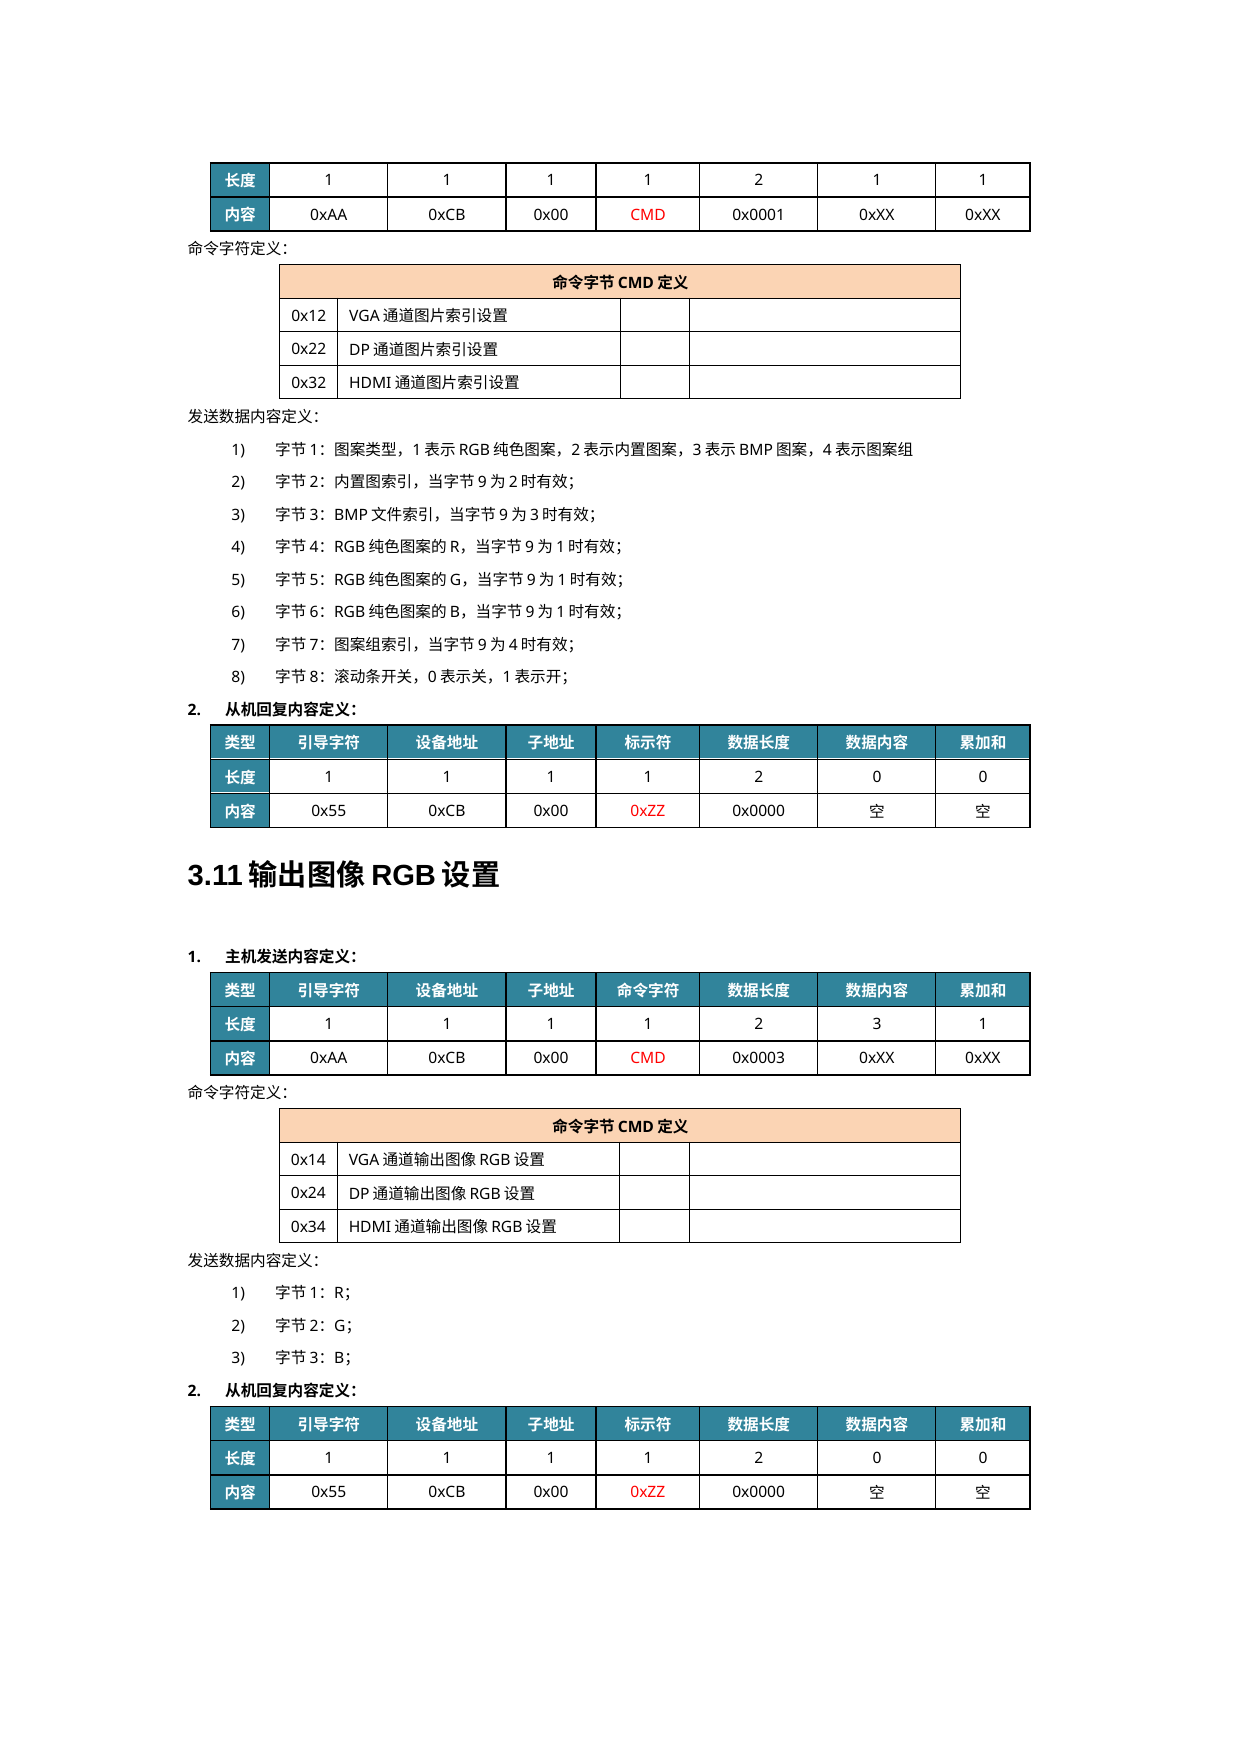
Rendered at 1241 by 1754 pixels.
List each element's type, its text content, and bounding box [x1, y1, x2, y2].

table_cell 1 [936, 1007, 1029, 1040]
list 字节5：RGB纯色图案的G，当字节9为1时有效； [231, 562, 1053, 594]
table_cell 1 [270, 1007, 387, 1040]
table_cell 空 [818, 794, 935, 827]
table_header 命令字节CMD定义 [280, 1109, 960, 1142]
table_cell 0xCB [388, 1042, 505, 1074]
list 字节6：RGB纯色图案的B，当字节9为1时有效； [231, 594, 1053, 627]
table_cell 0 [936, 1441, 1029, 1474]
table_header 子地址 [507, 973, 595, 1006]
table_cell 0xXX [818, 1042, 935, 1074]
table_cell 1 [270, 164, 387, 196]
list 字节7：图案组索引，当字节9为4时有效； [231, 627, 1053, 659]
table_header 子地址 [507, 1407, 595, 1440]
table_cell [690, 299, 960, 331]
table_cell 1 [507, 760, 595, 792]
table_cell 0xXX [936, 198, 1029, 230]
table_cell 1 [597, 164, 699, 196]
table_cell 1 [507, 164, 595, 196]
table_cell CMD [597, 1042, 699, 1074]
table_cell [690, 1210, 960, 1242]
table_cell 0x55 [270, 1476, 387, 1508]
table_header 引导字符 [270, 973, 387, 1006]
table_cell 1 [507, 1007, 595, 1040]
list 字节1：图案类型，1表示RGB纯色图案，2表示内置图案，3表示BMP图案，4表示图案组 [231, 432, 1053, 464]
table_cell 长度 [211, 164, 269, 196]
list 主机发送内容定义： [187, 939, 1053, 972]
table_header 数据长度 [700, 1407, 817, 1440]
table_header 引导字符 [270, 726, 387, 758]
table_cell 0xAA [270, 1042, 387, 1074]
table_cell [690, 1176, 960, 1209]
table_cell 0x14 [280, 1143, 337, 1175]
table_header 子地址 [507, 726, 595, 758]
table_header 设备地址 [388, 1407, 505, 1440]
table_cell 0x00 [507, 198, 595, 230]
table_cell 2 [700, 1441, 817, 1474]
table_cell 0xCB [388, 794, 505, 827]
table_cell 1 [818, 164, 935, 196]
table_cell [620, 1143, 689, 1175]
table_cell 0xZZ [597, 1476, 699, 1508]
list 从机回复内容定义： [187, 692, 1053, 724]
table_cell 2 [700, 1007, 817, 1040]
table_header 设备地址 [388, 973, 505, 1006]
list 字节4：RGB纯色图案的R，当字节9为1时有效； [231, 529, 1053, 562]
table_header 数据长度 [700, 726, 817, 758]
table_cell 长度 [211, 760, 269, 792]
table_cell 1 [597, 1007, 699, 1040]
table_cell 0x0001 [700, 198, 817, 230]
table_header 标示符 [597, 1407, 699, 1440]
table_cell 0x00 [507, 1476, 595, 1508]
table_cell 0xAA [270, 198, 387, 230]
list 从机回复内容定义： [187, 1373, 1053, 1406]
table_header 引导字符 [270, 1407, 387, 1440]
text 发送数据内容定义： [187, 399, 1053, 432]
table_header 标示符 [597, 726, 699, 758]
table_header 累加和 [936, 1407, 1029, 1440]
table_cell 1 [388, 1007, 505, 1040]
table_cell 3 [818, 1007, 935, 1040]
table_header 命令字符 [597, 973, 699, 1006]
table_cell 0 [818, 1441, 935, 1474]
table_cell 1 [388, 760, 505, 792]
table_header 累加和 [936, 973, 1029, 1006]
table_cell [690, 366, 960, 398]
list 字节8：滚动条开关，0表示关，1表示开； [231, 659, 1053, 692]
table_header 累加和 [936, 726, 1029, 758]
table_cell 1 [936, 164, 1029, 196]
table_cell 0xCB [388, 198, 505, 230]
table_cell 0x24 [280, 1176, 337, 1209]
table_cell [620, 1176, 689, 1209]
table_cell 2 [700, 760, 817, 792]
table_cell VGA通道输出图像RGB设置 [338, 1143, 619, 1175]
list 字节2：G； [231, 1308, 1053, 1341]
table_cell 长度 [211, 1441, 269, 1474]
table_cell [620, 1210, 689, 1242]
table_header 设备地址 [388, 726, 505, 758]
table_cell 0xCB [388, 1476, 505, 1508]
table_cell VGA通道图片索引设置 [338, 299, 620, 331]
table_cell 2 [700, 164, 817, 196]
list 字节2：内置图索引，当字节9为2时有效； [231, 464, 1053, 497]
table_cell DP通道输出图像RGB设置 [338, 1176, 619, 1209]
table_cell 1 [597, 1441, 699, 1474]
table_header 数据内容 [818, 726, 935, 758]
list 字节3：BMP文件索引，当字节9为3时有效； [231, 497, 1053, 529]
table_cell 0x34 [280, 1210, 337, 1242]
table_cell 1 [507, 1441, 595, 1474]
table_header 类型 [211, 973, 269, 1006]
table_cell 空 [818, 1476, 935, 1508]
subtitle 3.11输出图像RGB设置 [187, 841, 1053, 906]
table_cell [621, 366, 689, 398]
table_header 数据内容 [818, 1407, 935, 1440]
text 命令字符定义： [187, 1076, 1053, 1108]
table_cell 长度 [211, 1007, 269, 1040]
table_cell 1 [597, 760, 699, 792]
table_cell [621, 332, 689, 365]
table_cell 1 [388, 1441, 505, 1474]
table_cell 0 [936, 760, 1029, 792]
table_cell 空 [936, 794, 1029, 827]
table_cell 内容 [211, 1042, 269, 1074]
list 字节1：R； [231, 1276, 1053, 1308]
table_cell 0x0000 [700, 1476, 817, 1508]
text 命令字符定义： [187, 232, 1053, 264]
table_cell 0x00 [507, 794, 595, 827]
table_cell 0xXX [818, 198, 935, 230]
table_cell 0x55 [270, 794, 387, 827]
table_cell DP通道图片索引设置 [338, 332, 620, 365]
table_cell 内容 [211, 1476, 269, 1508]
table_cell [621, 299, 689, 331]
table_cell 1 [270, 760, 387, 792]
text 发送数据内容定义： [187, 1243, 1053, 1276]
table_cell 0xZZ [597, 794, 699, 827]
table_cell 0x12 [280, 299, 337, 331]
table_cell 0x00 [507, 1042, 595, 1074]
table_cell [690, 332, 960, 365]
table_cell 1 [388, 164, 505, 196]
table_cell 0x0000 [700, 794, 817, 827]
table_cell 内容 [211, 198, 269, 230]
table_cell 0xXX [936, 1042, 1029, 1074]
table_cell HDMI通道图片索引设置 [338, 366, 620, 398]
table_cell 空 [936, 1476, 1029, 1508]
table_cell 0x22 [280, 332, 337, 365]
table_header 类型 [211, 1407, 269, 1440]
table_cell 0x0003 [700, 1042, 817, 1074]
table_cell 0x32 [280, 366, 337, 398]
table_cell HDMI通道输出图像RGB设置 [338, 1210, 619, 1242]
table_header 命令字节CMD定义 [280, 265, 960, 298]
table_cell CMD [597, 198, 699, 230]
table_header 数据内容 [818, 973, 935, 1006]
table_header 类型 [211, 726, 269, 758]
list 字节3：B； [231, 1341, 1053, 1373]
table_cell 0 [818, 760, 935, 792]
table_cell 内容 [211, 794, 269, 827]
table_header 数据长度 [700, 973, 817, 1006]
table_cell [690, 1143, 960, 1175]
table_cell 1 [270, 1441, 387, 1474]
